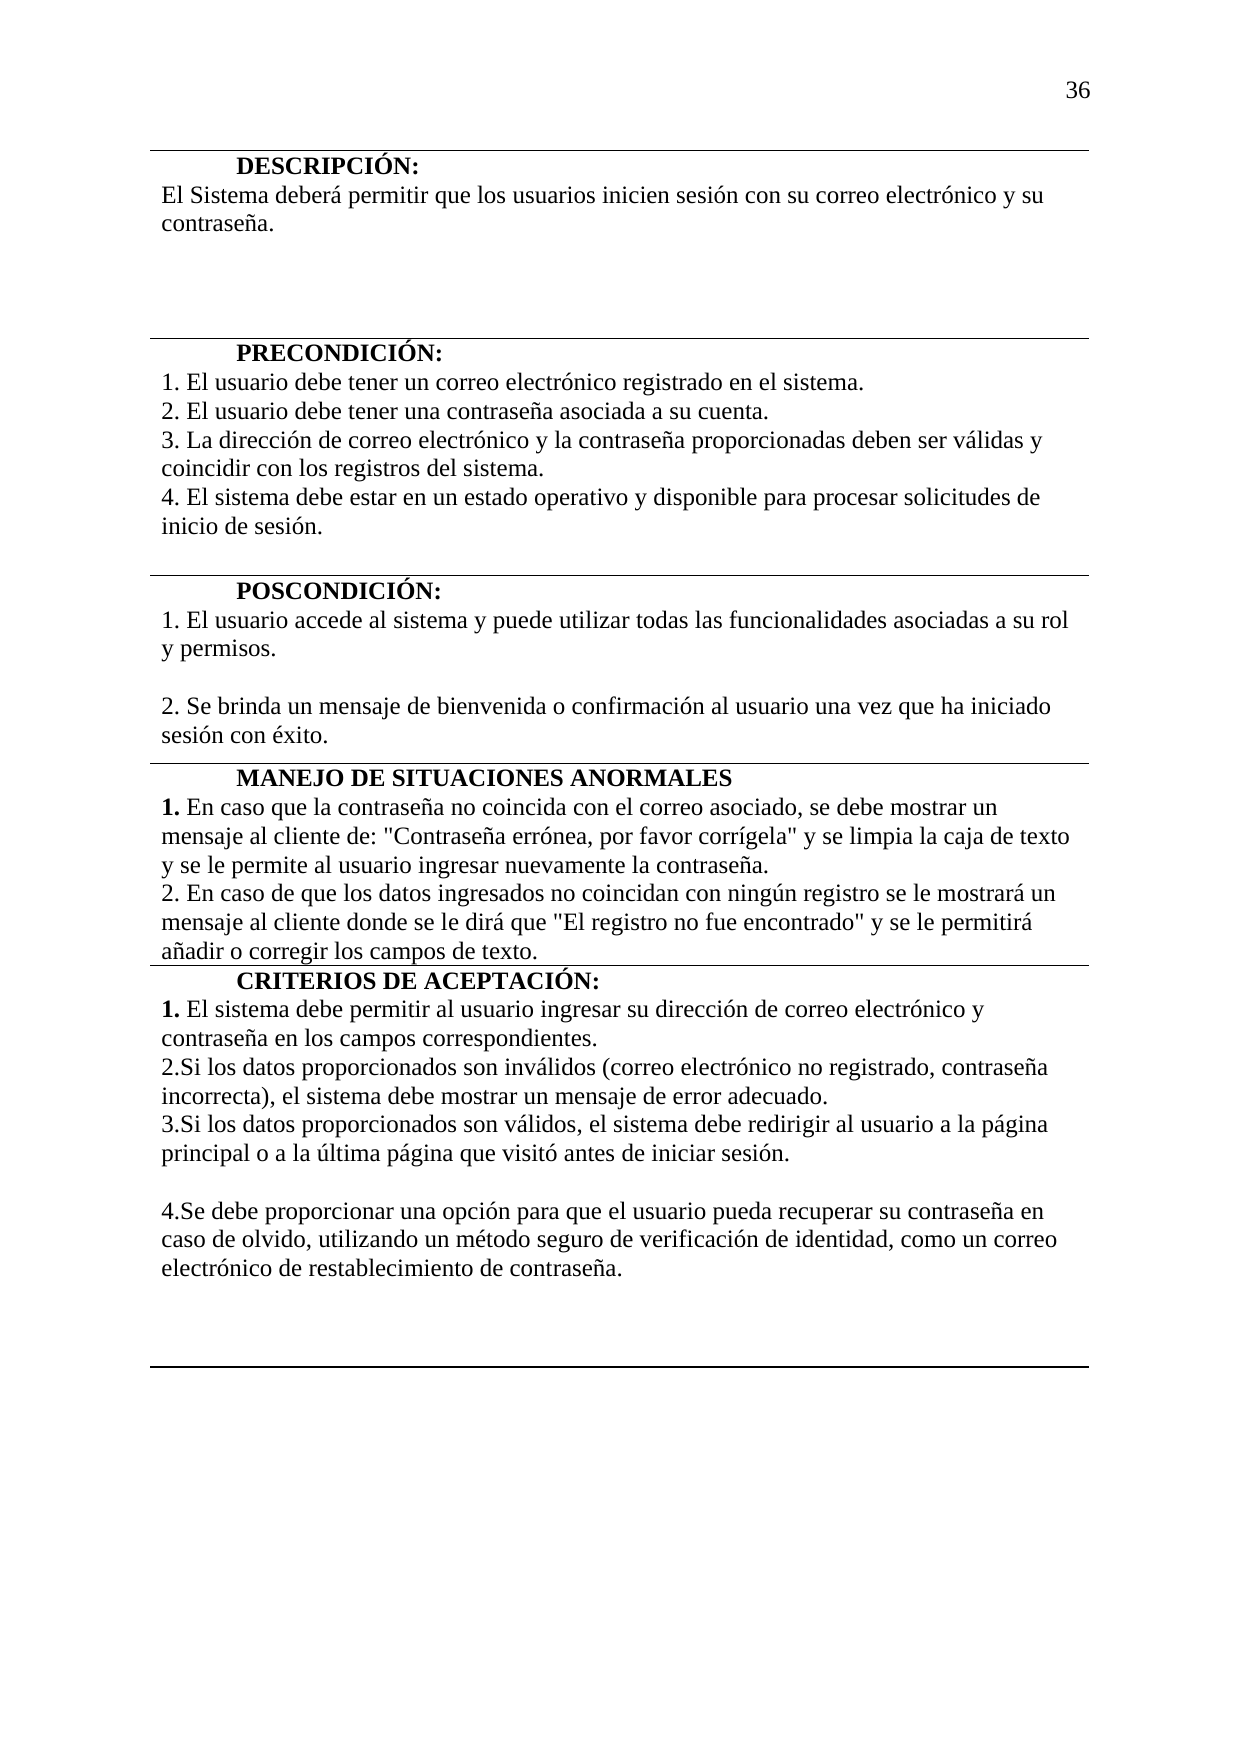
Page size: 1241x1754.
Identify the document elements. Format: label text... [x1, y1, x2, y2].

table_cell CRITERIOS DE ACEPTACIÓN: 1. El sistema debe permitir al usuario ingresar su dirección de correo electrónico y contraseña en los campos correspondientes. 2.Si los datos proporcionados son inválidos (correo electrónico no registrado, contraseña incorrecta), el sistema debe mostrar un mensaje de error adecuado. 3.Si los datos proporcionados son válidos, el sistema debe redirigir al usuario a la página principal o a la última página que visitó antes de iniciar sesión. 4.Se debe proporcionar una opción para que el usuario pueda recuperar su contraseña en caso de olvido, utilizando un método seguro de verificación de identidad, como un correo electrónico de restablecimiento de contraseña. [150, 966, 1089, 1366]
table_cell DESCRIPCIÓN: El Sistema deberá permitir que los usuarios inicien sesión con su correo electrónico y su contraseña. [150, 151, 1089, 337]
table_cell POSCONDICIÓN: 1. El usuario accede al sistema y puede utilizar todas las funcionalidades asociadas a su rol y permisos. 2. Se brinda un mensaje de bienvenida o confirmación al usuario una vez que ha iniciado sesión con éxito. [150, 576, 1089, 762]
table_cell PRECONDICIÓN: 1. El usuario debe tener un correo electrónico registrado en el sistema. 2. El usuario debe tener una contraseña asociada a su cuenta. 3. La dirección de correo electrónico y la contraseña proporcionadas deben ser válidas y coincidir con los registros del sistema. 4. El sistema debe estar en un estado operativo y disponible para procesar solicitudes de inicio de sesión. [150, 339, 1089, 575]
table_cell MANEJO DE SITUACIONES ANORMALES 1. En caso que la contraseña no coincida con el correo asociado, se debe mostrar un mensaje al cliente de: "Contraseña errónea, por favor corrígela" y se limpia la caja de texto y se le permite al usuario ingresar nuevamente la contraseña. 2. En caso de que los datos ingresados no coincidan con ningún registro se le mostrará un mensaje al cliente donde se le dirá que "El registro no fue encontrado" y se le permitirá añadir o corregir los campos de texto. [150, 764, 1089, 965]
